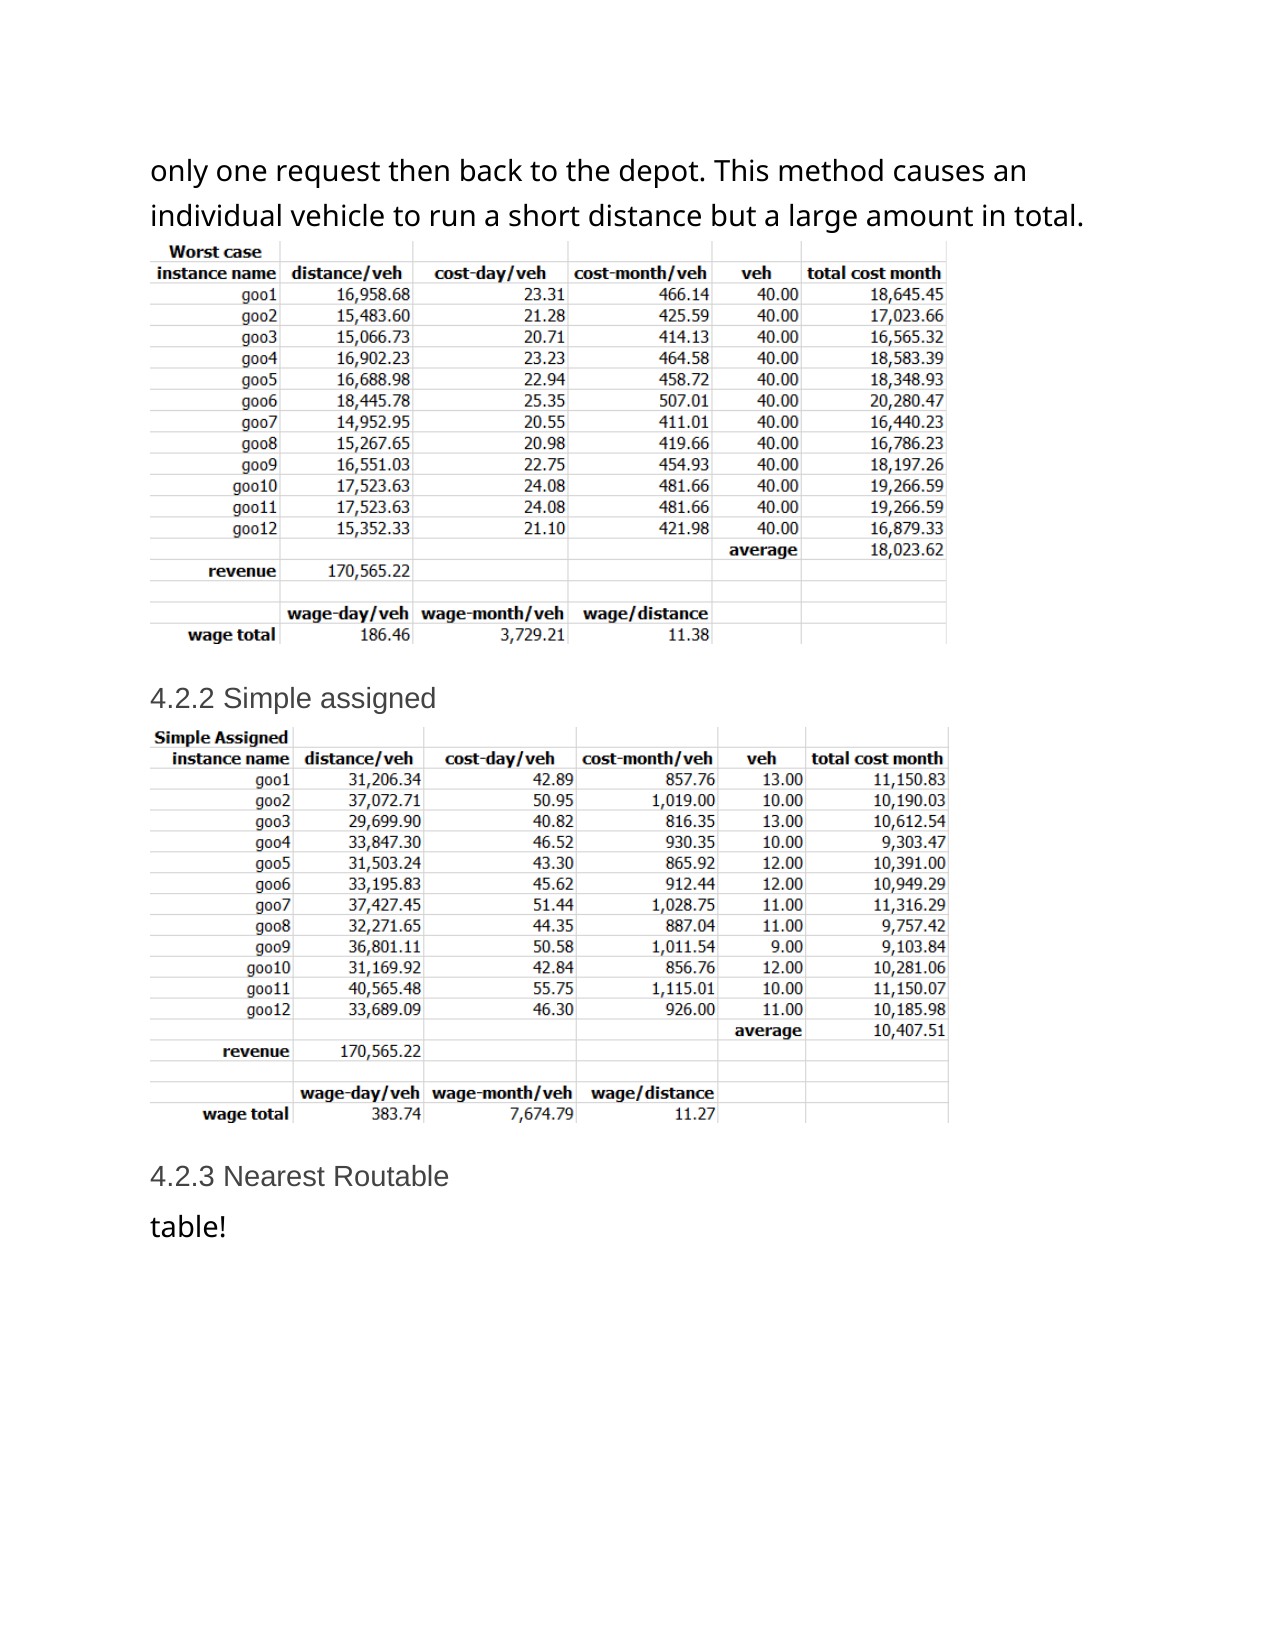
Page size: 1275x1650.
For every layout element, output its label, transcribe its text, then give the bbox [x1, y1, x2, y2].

subtitle 4.2.3 Nearest Routable [150, 1159, 1114, 1193]
subtitle 4.2.2 Simple assigned [150, 681, 1114, 714]
picture [150, 241, 947, 644]
text table! [150, 1206, 1114, 1246]
picture [150, 727, 950, 1123]
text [150, 150, 1114, 235]
